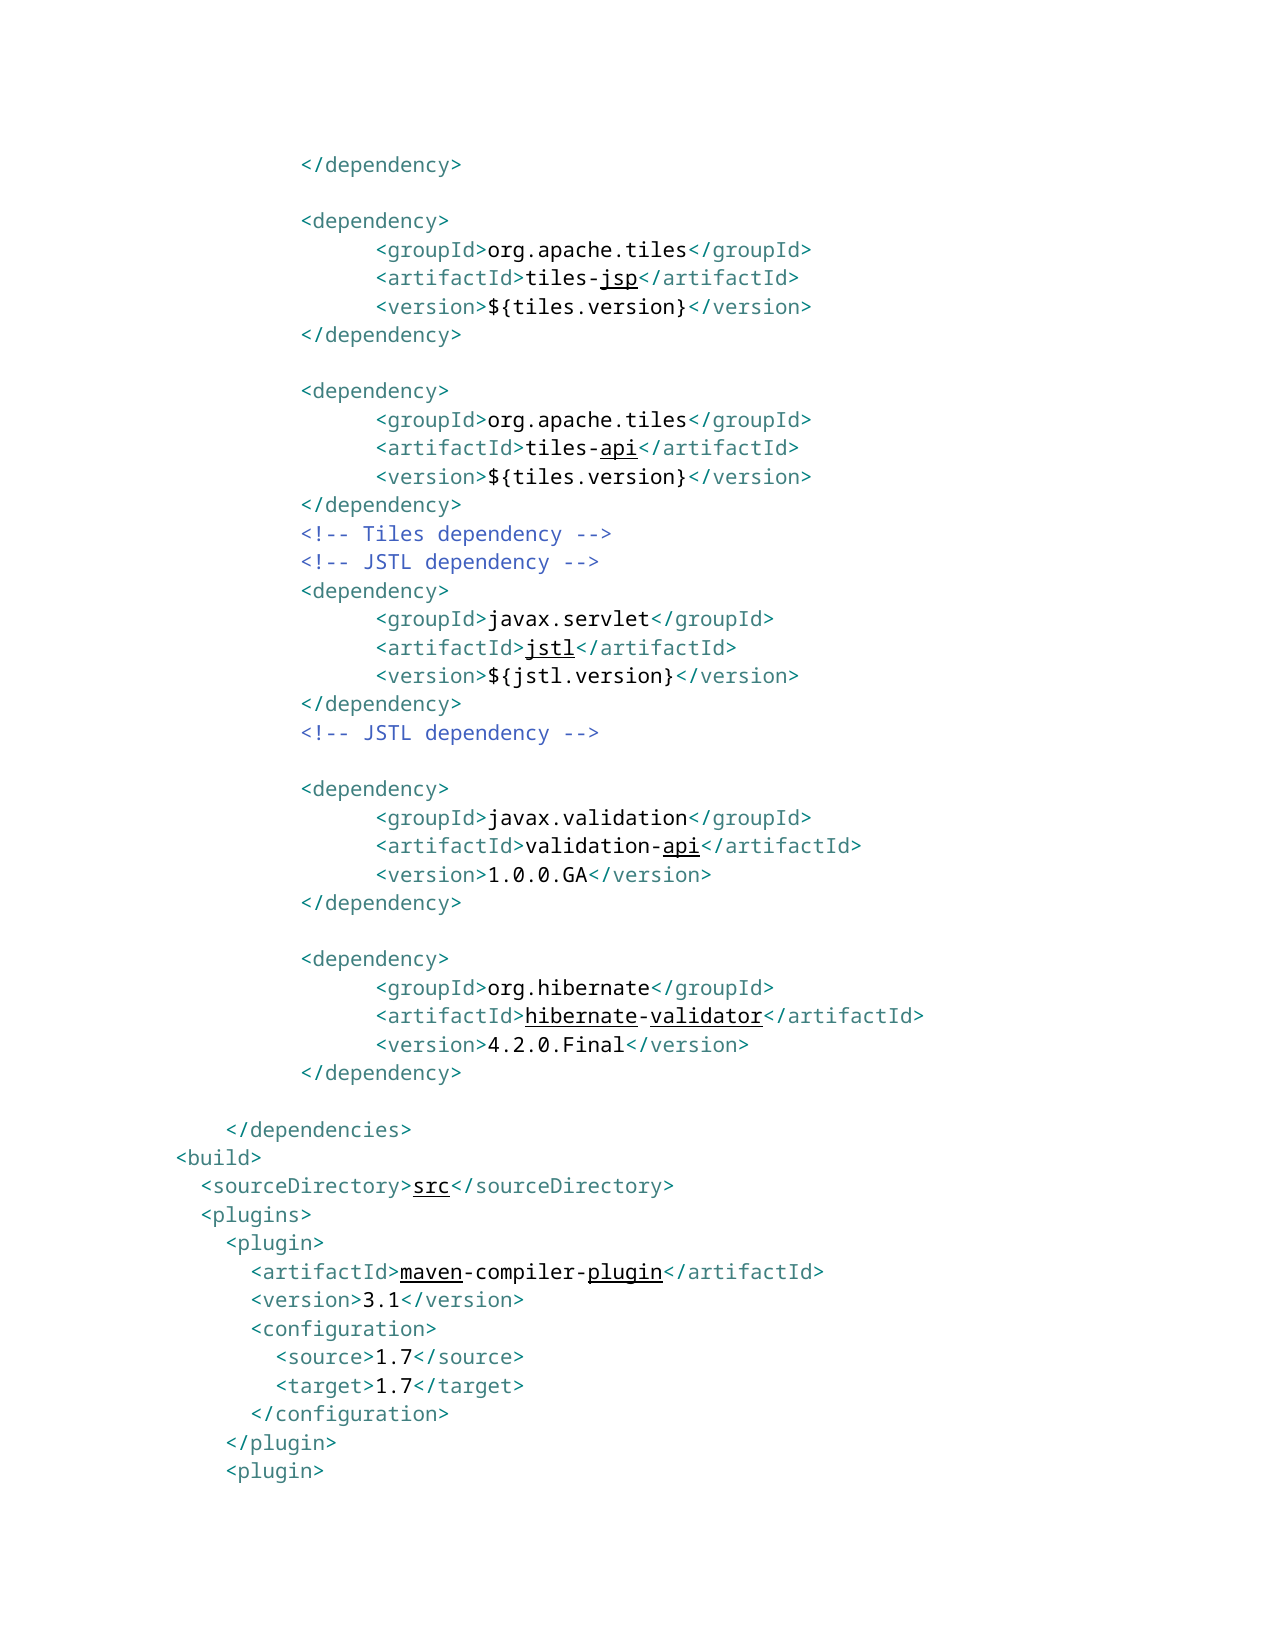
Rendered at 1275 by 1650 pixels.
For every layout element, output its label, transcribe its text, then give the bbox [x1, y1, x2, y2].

text </dependency> [150, 1058, 1125, 1087]
text </dependency> [150, 888, 1125, 917]
text <version>3.1</version> [150, 1285, 1125, 1314]
text <artifactId>jstl</artifactId> [150, 633, 1125, 661]
text <sourceDirectory>src</sourceDirectory> [150, 1172, 1125, 1200]
text <dependency> [150, 576, 1125, 604]
text <artifactId>maven-compiler-plugin</artifactId> [150, 1257, 1125, 1285]
text <configuration> [150, 1314, 1125, 1342]
text <artifactId>validation-api</artifactId> [150, 831, 1125, 860]
text <version>${jstl.version}</version> [150, 661, 1125, 689]
text <groupId>org.apache.tiles</groupId> [150, 405, 1125, 433]
text <version>1.0.0.GA</version> [150, 860, 1125, 888]
text <plugins> [150, 1200, 1125, 1228]
text <source>1.7</source> [150, 1342, 1125, 1371]
text <dependency> [150, 944, 1125, 973]
text <groupId>javax.servlet</groupId> [150, 604, 1125, 633]
text <dependency> [150, 206, 1125, 235]
text </plugin> [150, 1428, 1125, 1456]
text <groupId>javax.validation</groupId> [150, 803, 1125, 831]
text </dependency> [150, 320, 1125, 349]
text </dependency> [150, 150, 1125, 178]
text <dependency> [150, 774, 1125, 803]
text </dependency> [150, 490, 1125, 519]
text <!-- JSTL dependency --> [150, 718, 1125, 746]
text <version>${tiles.version}</version> [150, 292, 1125, 320]
text </configuration> [150, 1399, 1125, 1428]
text <artifactId>hibernate-validator</artifactId> [150, 1001, 1125, 1030]
text </dependency> [150, 689, 1125, 718]
text <dependency> [150, 377, 1125, 405]
text <groupId>org.hibernate</groupId> [150, 973, 1125, 1001]
text <!-- Tiles dependency --> [150, 519, 1125, 547]
text <version>4.2.0.Final</version> [150, 1030, 1125, 1058]
text <build> [150, 1143, 1125, 1172]
text <plugin> [150, 1228, 1125, 1257]
text <groupId>org.apache.tiles</groupId> [150, 235, 1125, 263]
text </dependencies> [150, 1115, 1125, 1143]
text <artifactId>tiles-api</artifactId> [150, 433, 1125, 462]
text <!-- JSTL dependency --> [150, 547, 1125, 576]
text <target>1.7</target> [150, 1371, 1125, 1399]
text <version>${tiles.version}</version> [150, 462, 1125, 490]
text <artifactId>tiles-jsp</artifactId> [150, 263, 1125, 292]
text <plugin> [150, 1456, 1125, 1484]
